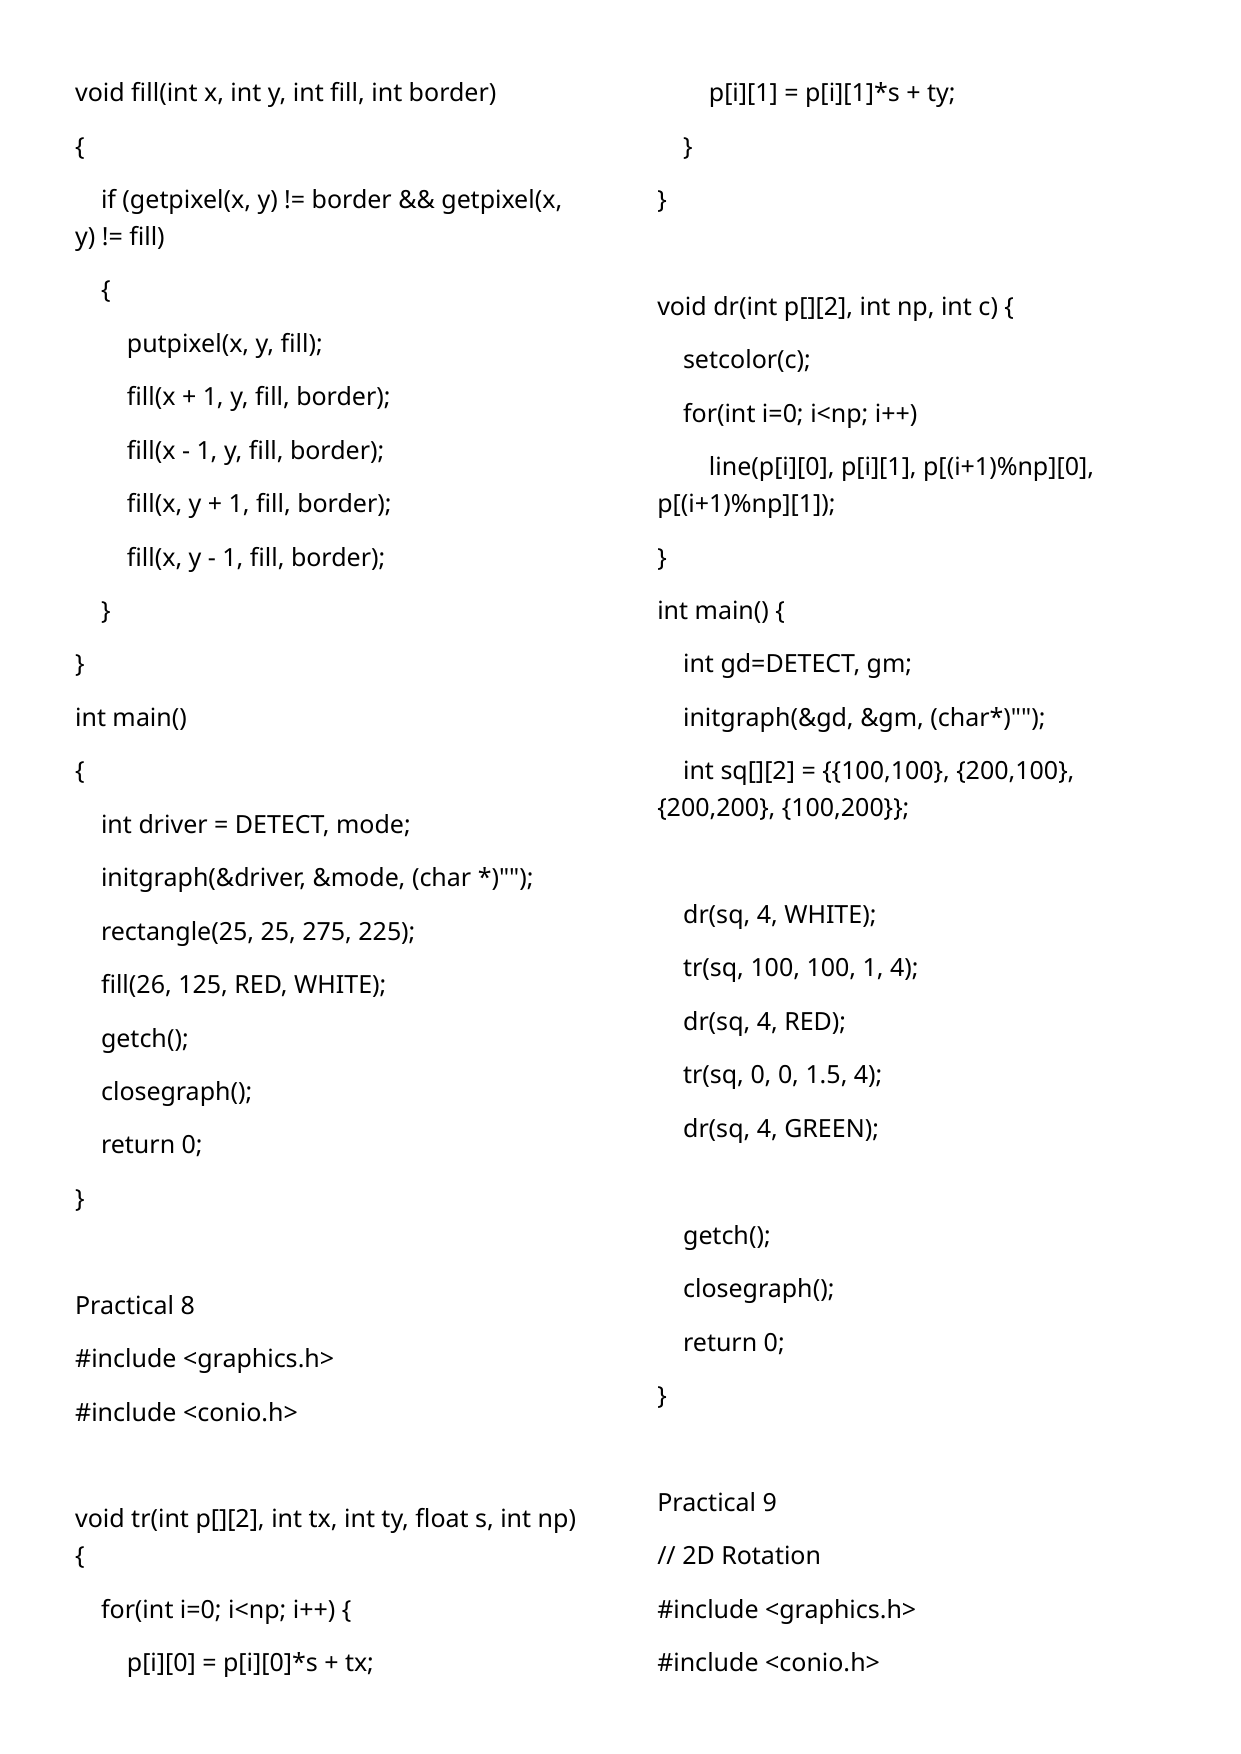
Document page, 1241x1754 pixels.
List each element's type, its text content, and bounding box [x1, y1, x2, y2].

text for(int i=0; i<np; i++) { [75, 1591, 583, 1625]
text fill(x + 1, y, fill, border); [75, 379, 583, 413]
text p[i][1] = p[i][1]*s + ty; [657, 75, 1165, 109]
text p[i][0] = p[i][0]*s + tx; [75, 1645, 583, 1679]
text int main() { [657, 593, 1165, 627]
text tr(sq, 100, 100, 1, 4); [657, 950, 1165, 984]
text int sq[][2] = {{100,100}, {200,100}, {200,200}, {100,200}}; [657, 753, 1165, 824]
text fill(x, y - 1, fill, border); [75, 539, 583, 573]
text fill(x - 1, y, fill, border); [75, 432, 583, 466]
text closegraph(); [75, 1074, 583, 1108]
text #include <graphics.h> [657, 1591, 1165, 1625]
text } [657, 539, 1165, 573]
text tr(sq, 0, 0, 1.5, 4); [657, 1057, 1165, 1091]
text getch(); [657, 1217, 1165, 1251]
text #include <conio.h> [657, 1645, 1165, 1679]
text void dr(int p[][2], int np, int c) { [657, 289, 1165, 323]
text void fill(int x, int y, int fill, int border) [75, 75, 583, 109]
text getch(); [75, 1020, 583, 1054]
text } [657, 128, 1165, 162]
text void tr(int p[][2], int tx, int ty, float s, int np) { [75, 1501, 583, 1572]
text initgraph(&driver, &mode, (char *)""); [75, 860, 583, 894]
text setcolor(c); [657, 342, 1165, 376]
text fill(x, y + 1, fill, border); [75, 486, 583, 520]
text // 2D Rotation [657, 1538, 1165, 1572]
text } [75, 646, 583, 680]
text } [75, 1181, 583, 1214]
text { [75, 753, 583, 787]
text } [75, 593, 583, 627]
text } [657, 1378, 1165, 1412]
text { [75, 272, 583, 306]
text dr(sq, 4, RED); [657, 1003, 1165, 1038]
text rectangle(25, 25, 275, 225); [75, 913, 583, 947]
text dr(sq, 4, GREEN); [657, 1110, 1165, 1144]
text int main() [75, 699, 583, 734]
text if (getpixel(x, y) != border && getpixel(x, y) != fill) [75, 182, 583, 253]
text #include <graphics.h> [75, 1341, 583, 1375]
text #include <conio.h> [75, 1394, 583, 1428]
text return 0; [75, 1127, 583, 1161]
text for(int i=0; i<np; i++) [657, 396, 1165, 430]
text } [657, 182, 1165, 216]
text fill(26, 125, RED, WHITE); [75, 967, 583, 1001]
text int gd=DETECT, gm; [657, 646, 1165, 680]
text dr(sq, 4, WHITE); [657, 897, 1165, 931]
text Practical 8 [75, 1287, 583, 1321]
text int driver = DETECT, mode; [75, 806, 583, 841]
text line(p[i][0], p[i][1], p[(i+1)%np][0], p[(i+1)%np][1]); [657, 449, 1165, 520]
text closegraph(); [657, 1271, 1165, 1305]
text Practical 9 [657, 1484, 1165, 1518]
text return 0; [657, 1324, 1165, 1358]
text { [75, 128, 583, 162]
text initgraph(&gd, &gm, (char*)""); [657, 699, 1165, 734]
text putpixel(x, y, fill); [75, 326, 583, 359]
